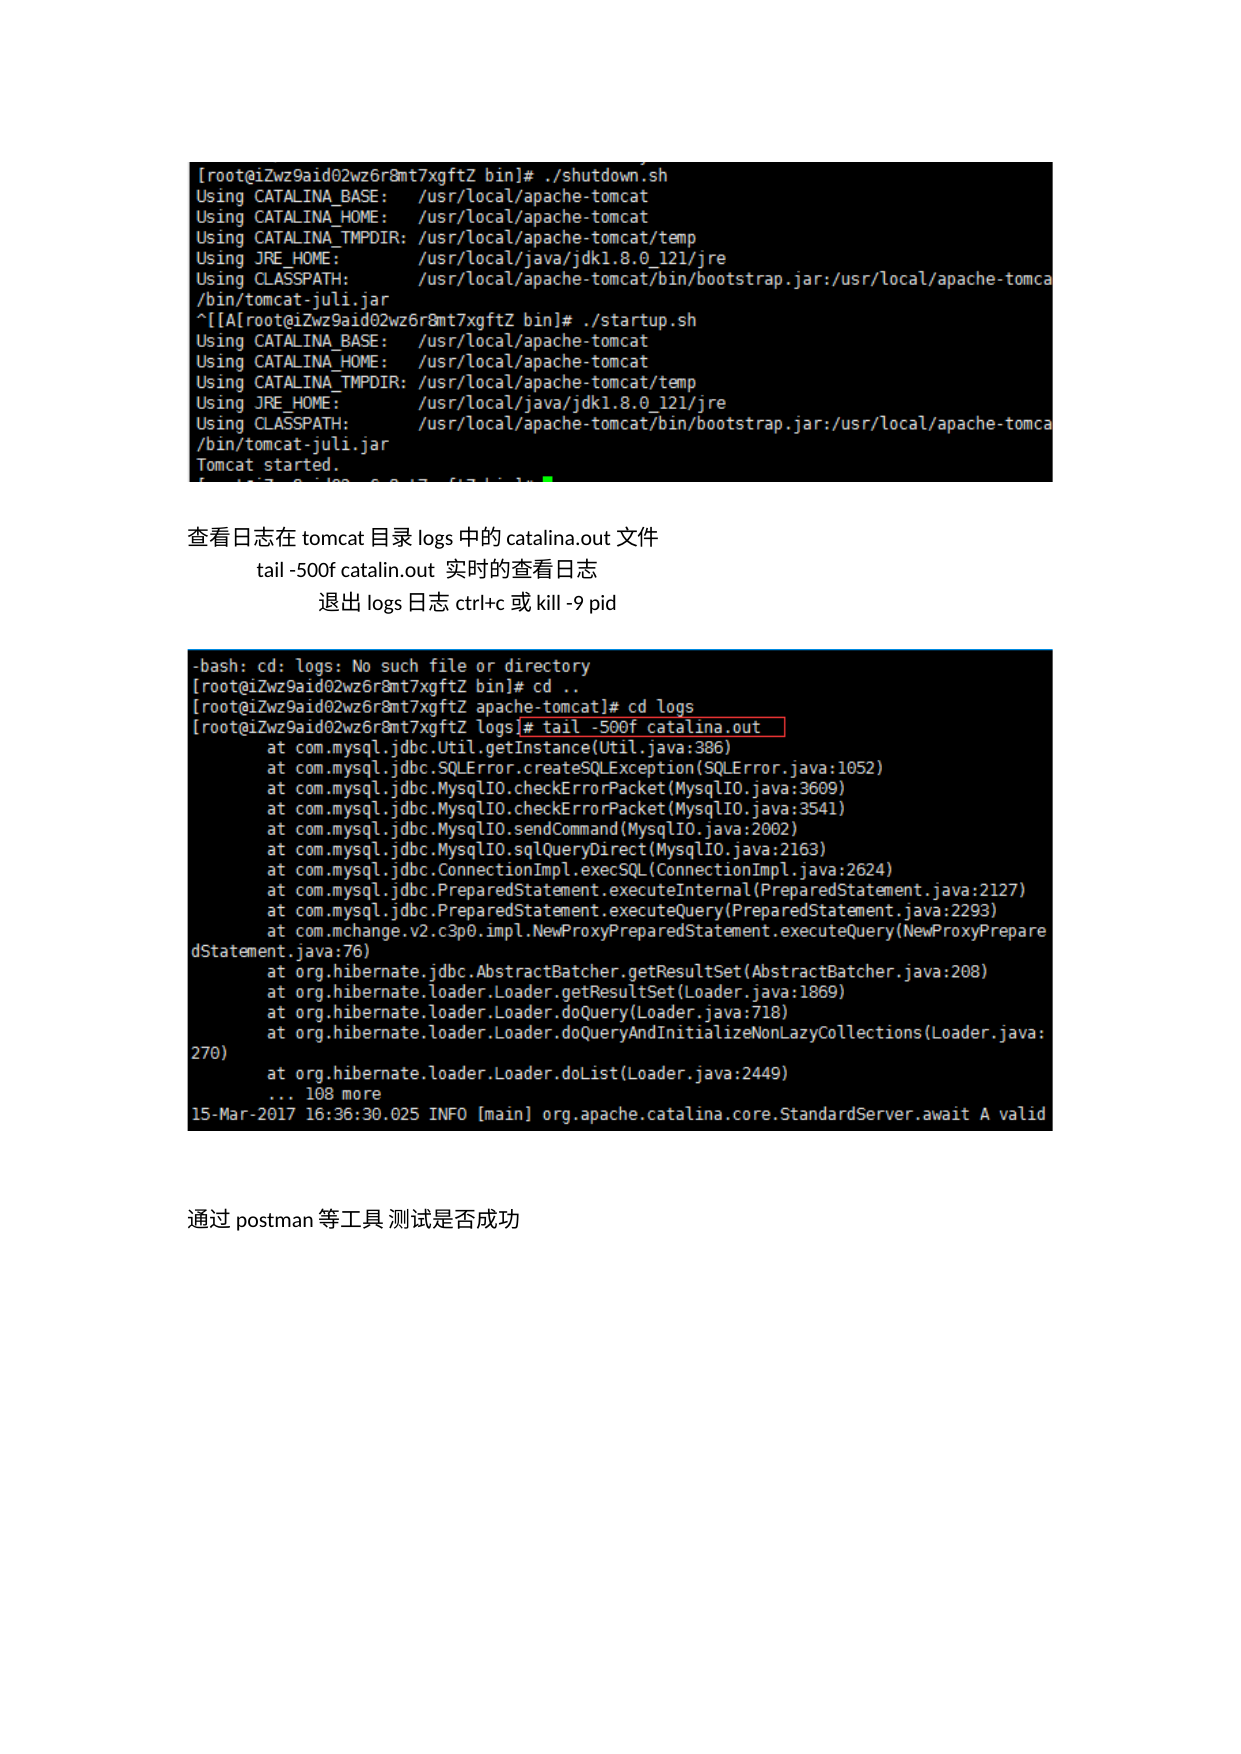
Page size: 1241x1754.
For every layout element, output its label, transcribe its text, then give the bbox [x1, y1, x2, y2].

text 查看日志在 tomcat 目录logs 中的catalina.out 文件 [187, 519, 1053, 552]
text tail -500f catalin.out 实时的查看日志 [187, 552, 1053, 584]
picture [187, 649, 1053, 1131]
text 退出logs日志 ctrl+c 或kill -9 pid [275, 584, 1053, 617]
picture [187, 162, 1053, 482]
text 通过postman等工具 测试是否成功 [187, 1202, 1053, 1234]
